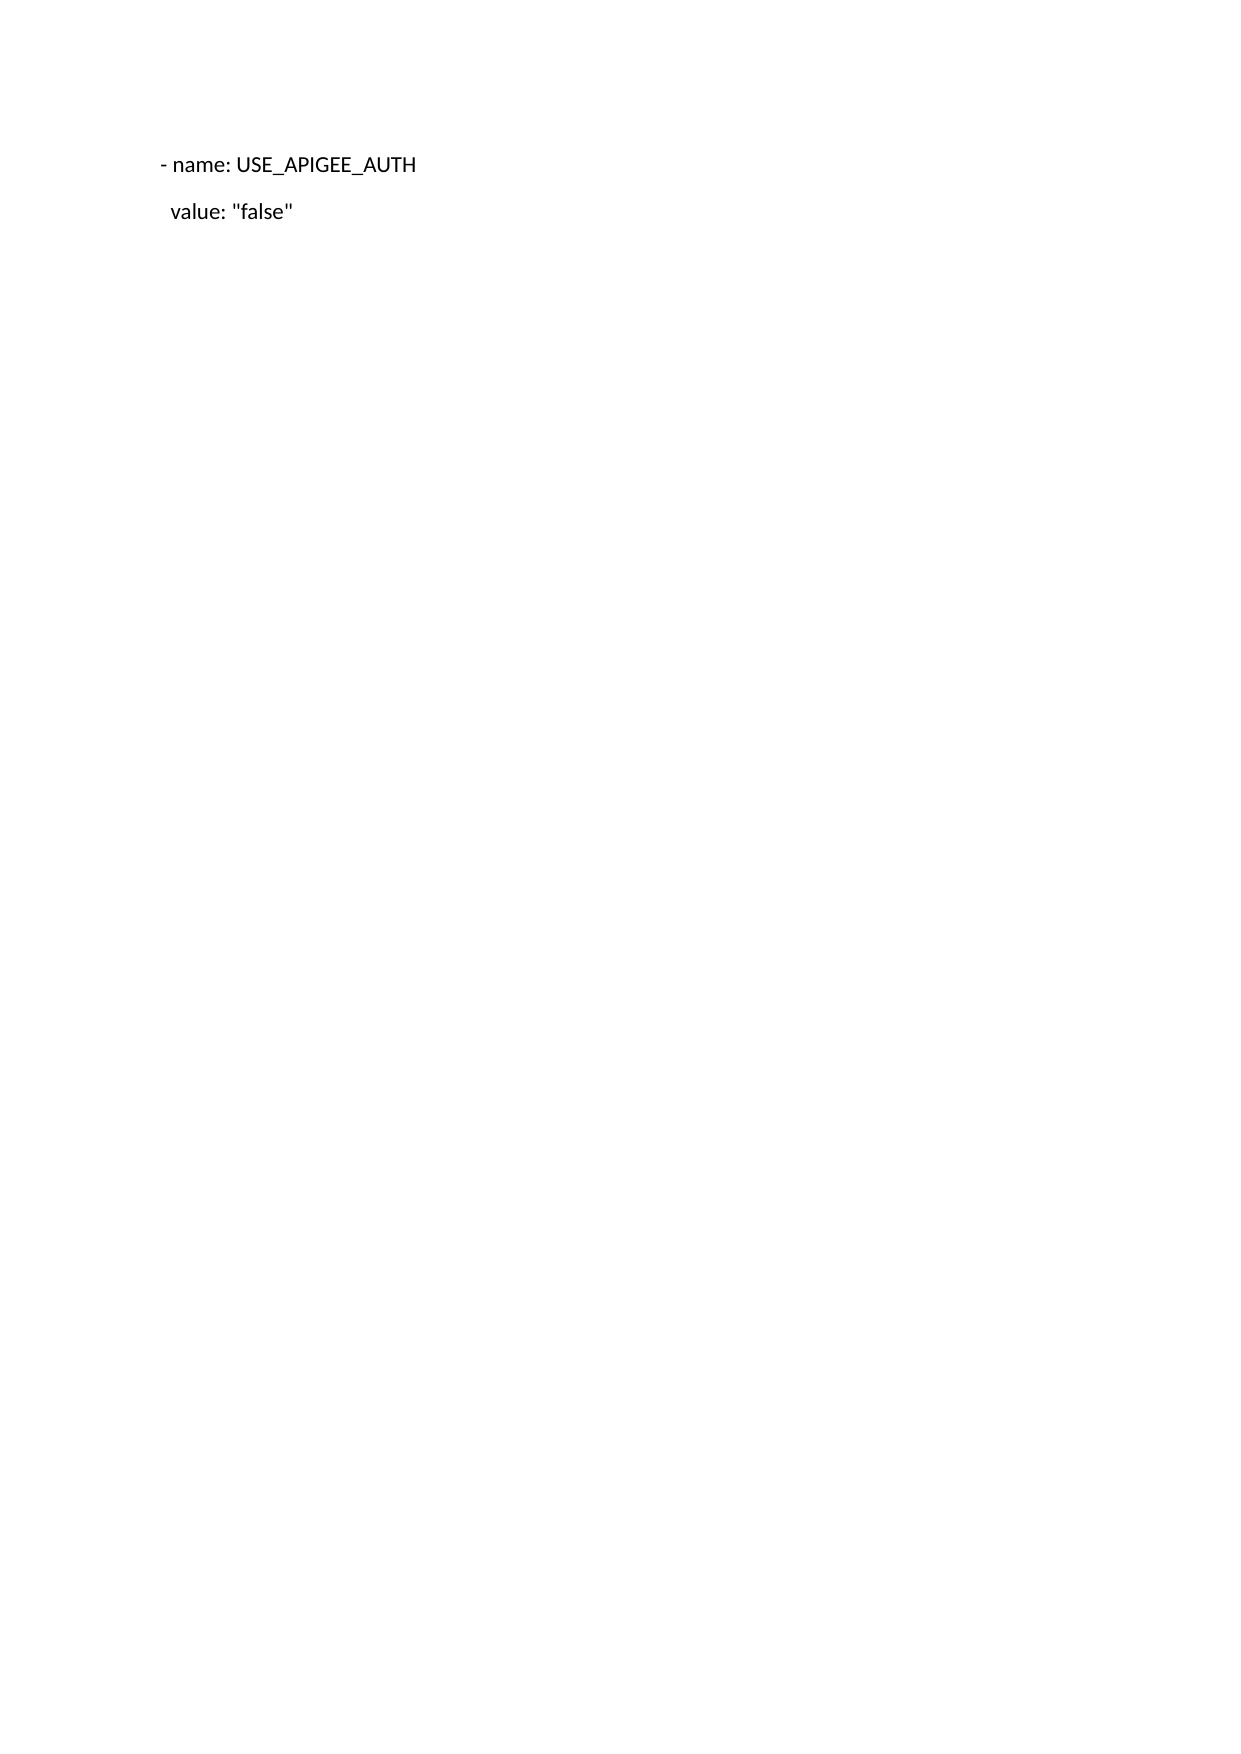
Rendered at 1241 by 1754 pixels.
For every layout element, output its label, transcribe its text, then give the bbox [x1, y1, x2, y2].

text - name: USE_APIGEE_AUTH [150, 150, 1090, 178]
text value: "false" [150, 197, 1090, 225]
